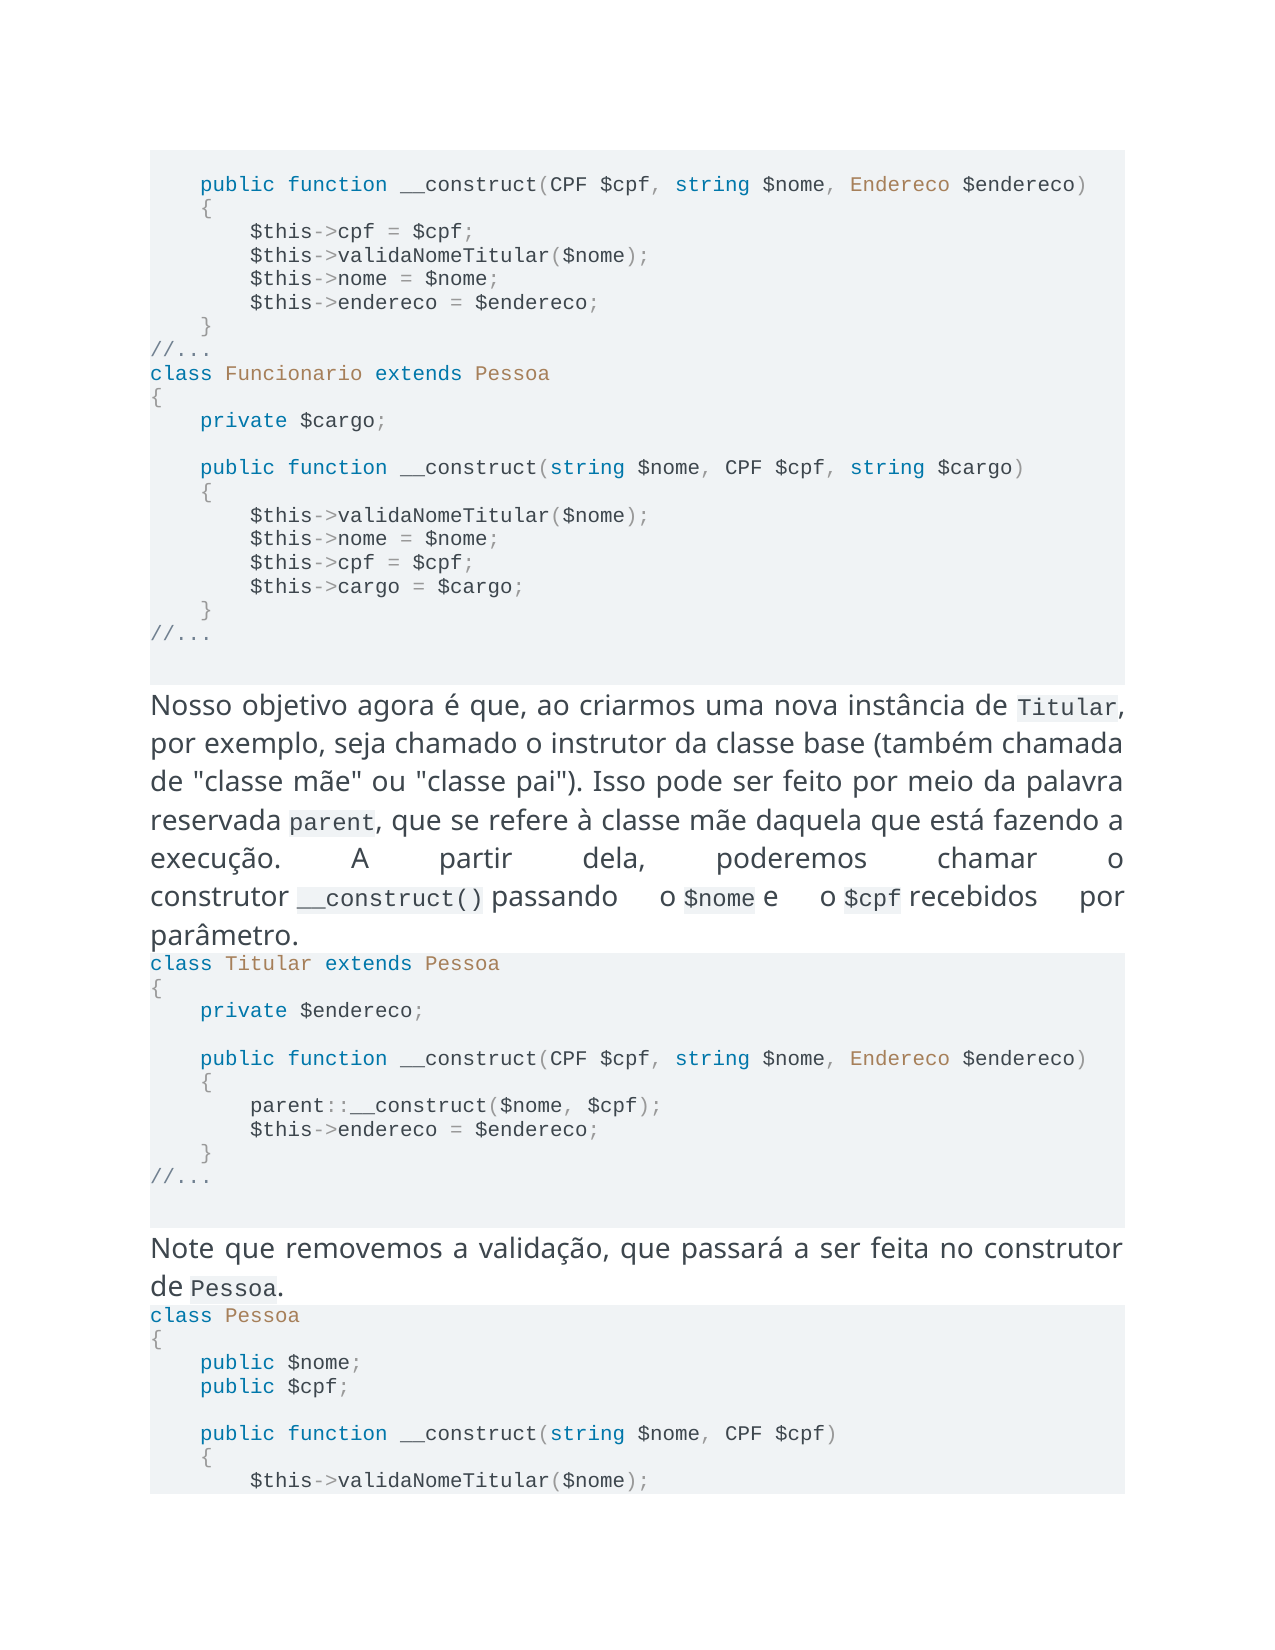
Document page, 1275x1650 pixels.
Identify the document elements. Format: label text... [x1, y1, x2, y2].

text private $endereco; [150, 1001, 1125, 1024]
text Note que removemos a validação, que passará a ser feita no construtor de Pessoa. [150, 1228, 1125, 1305]
text $this->cpf = $cpf; [150, 552, 1125, 576]
text Nosso objetivo agora é que, ao criarmos uma nova instância de Titular, por exemplo, seja chamado o instrutor da classe base (também chamada de "classe mãe" ou "classe pai"). Isso pode ser feito por meio da palavra reservada parent, que se refere à classe mãe daquela que está fazendo a execução. A partir dela, poderemos chamar o construtor __construct() passando o $nome e o $cpf recebidos por parâmetro. [150, 685, 1125, 953]
text { [150, 481, 1125, 505]
text public function __construct(CPF $cpf, string $nome, Endereco $endereco) [150, 174, 1125, 197]
text class Pessoa [150, 1305, 1125, 1328]
text parent::__construct($nome, $cpf); [150, 1095, 1125, 1119]
text $this->validaNomeTitular($nome); [150, 244, 1125, 268]
text //... [150, 339, 1125, 363]
text class Funcionario extends Pessoa [150, 363, 1125, 386]
text { [150, 1328, 1125, 1352]
text $this->validaNomeTitular($nome); [150, 505, 1125, 528]
text { [150, 197, 1125, 221]
text public $cpf; [150, 1376, 1125, 1399]
text public function __construct(CPF $cpf, string $nome, Endereco $endereco) [150, 1048, 1125, 1071]
text { [150, 1447, 1125, 1470]
text } [150, 316, 1125, 339]
text $this->validaNomeTitular($nome); [150, 1470, 1125, 1494]
text $this->cpf = $cpf; [150, 221, 1125, 244]
text $this->endereco = $endereco; [150, 1119, 1125, 1142]
text $this->cargo = $cargo; [150, 576, 1125, 599]
text public function __construct(string $nome, CPF $cpf) [150, 1423, 1125, 1447]
text //... [150, 1166, 1125, 1190]
text //... [150, 623, 1125, 647]
text } [150, 599, 1125, 623]
text public $nome; [150, 1352, 1125, 1376]
text $this->nome = $nome; [150, 528, 1125, 552]
text { [150, 386, 1125, 410]
text $this->endereco = $endereco; [150, 292, 1125, 316]
text { [150, 977, 1125, 1001]
text $this->nome = $nome; [150, 268, 1125, 292]
text public function __construct(string $nome, CPF $cpf, string $cargo) [150, 457, 1125, 481]
text class Titular extends Pessoa [150, 953, 1125, 977]
text { [150, 1071, 1125, 1095]
text } [150, 1142, 1125, 1166]
text private $cargo; [150, 410, 1125, 434]
